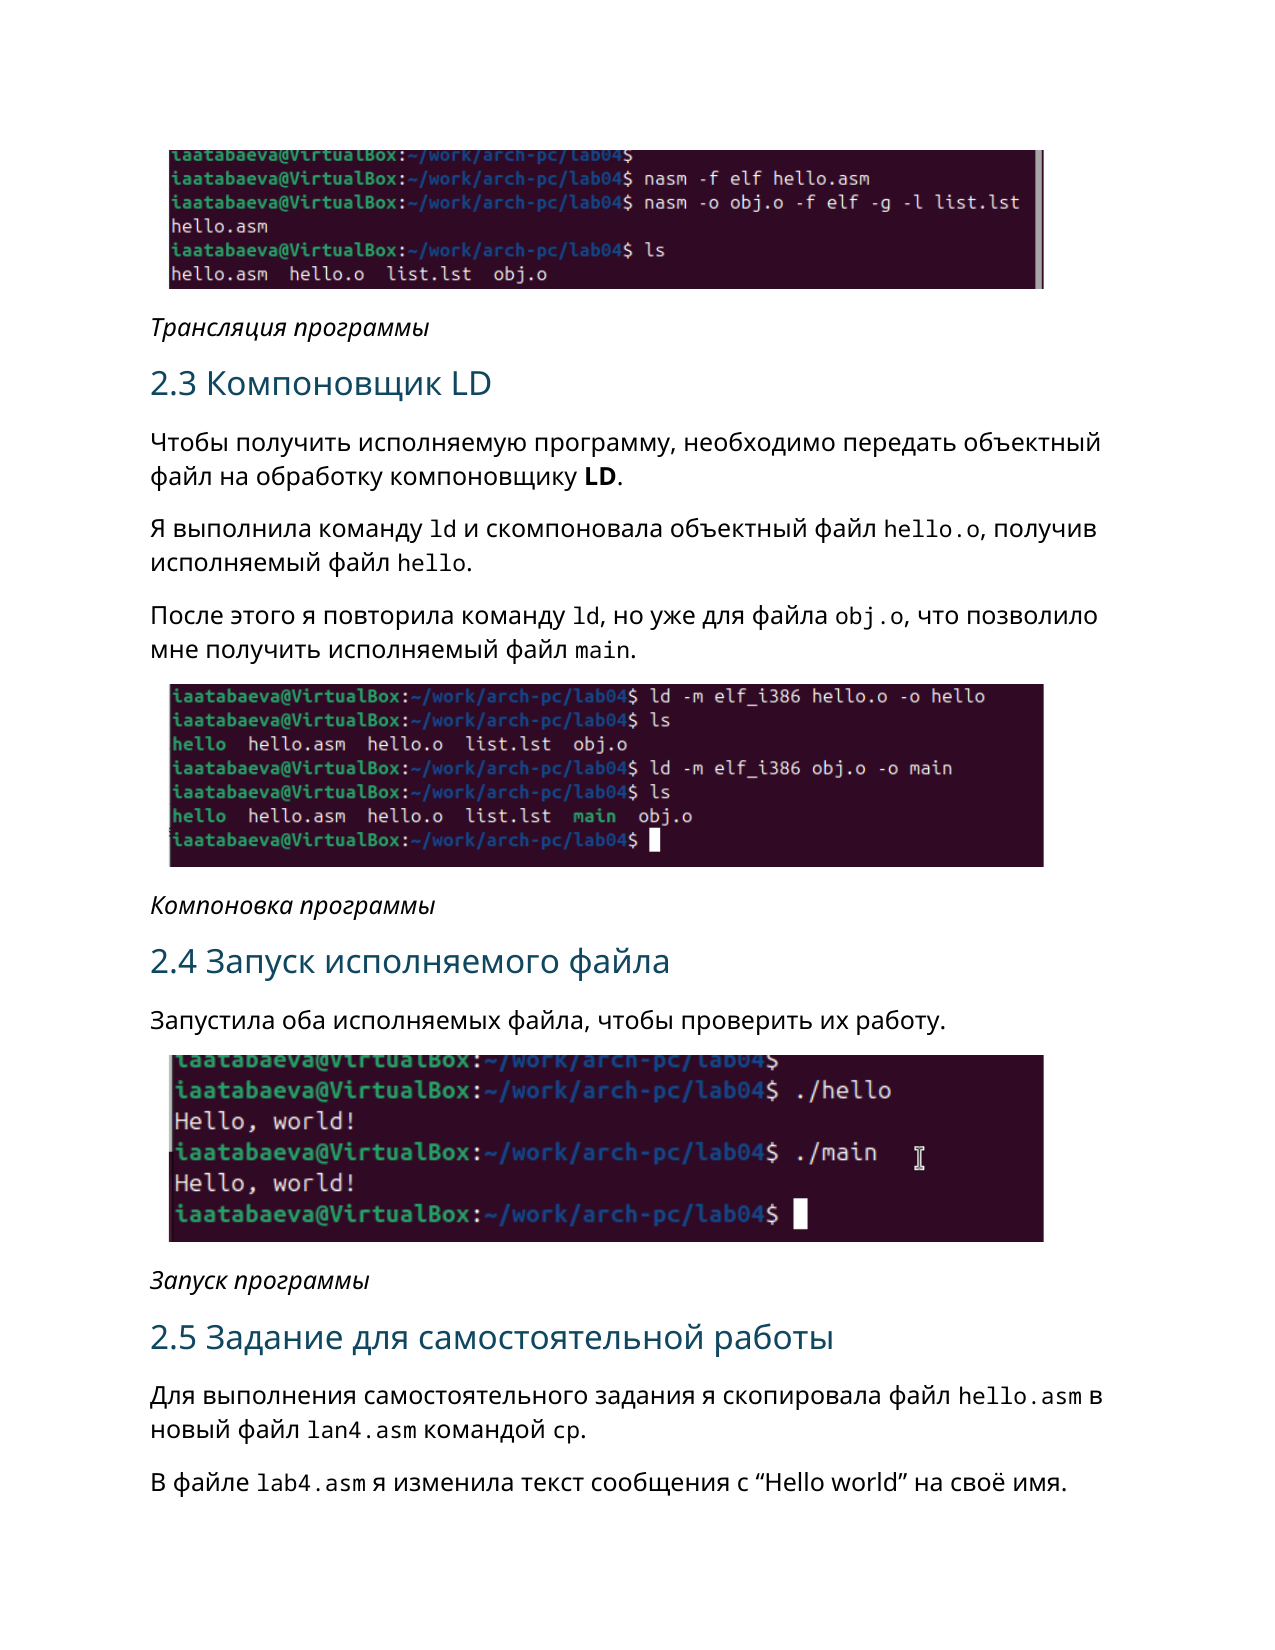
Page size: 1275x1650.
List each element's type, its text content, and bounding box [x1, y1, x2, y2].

subtitle 2.3 Компоновщик LD [150, 360, 1125, 405]
subtitle 2.4 Запуск исполняемого файла [150, 938, 1125, 984]
subtitle 2.5 Задание для самостоятельной работы [150, 1314, 1125, 1359]
text Трансляция программы [150, 309, 1125, 343]
picture [168, 150, 1044, 289]
picture [168, 684, 1044, 867]
text Запустила оба исполняемых файла, чтобы проверить их работу. [150, 1002, 1125, 1037]
text После этого я повторила команду ld, но уже для файла obj.o, что позволило мне получить исполняемый файл main. [150, 598, 1125, 666]
text Для выполнения самостоятельного задания я скопировала файл hello.asm в новый файл lan4.asm командой cp. [150, 1378, 1125, 1446]
text В файле lab4.asm я изменила текст сообщения с “Hello world” на своё имя. [150, 1465, 1125, 1499]
text Запуск программы [150, 1263, 1125, 1297]
picture [168, 1055, 1044, 1242]
text Компоновка программы [150, 888, 1125, 922]
text Я выполнила команду ld и скомпоновала объектный файл hello.o, получив исполняемый файл hello. [150, 511, 1125, 579]
text Чтобы получить исполняемую программу, необходимо передать объектный файл на обработку компоновщику LD. [150, 424, 1125, 492]
